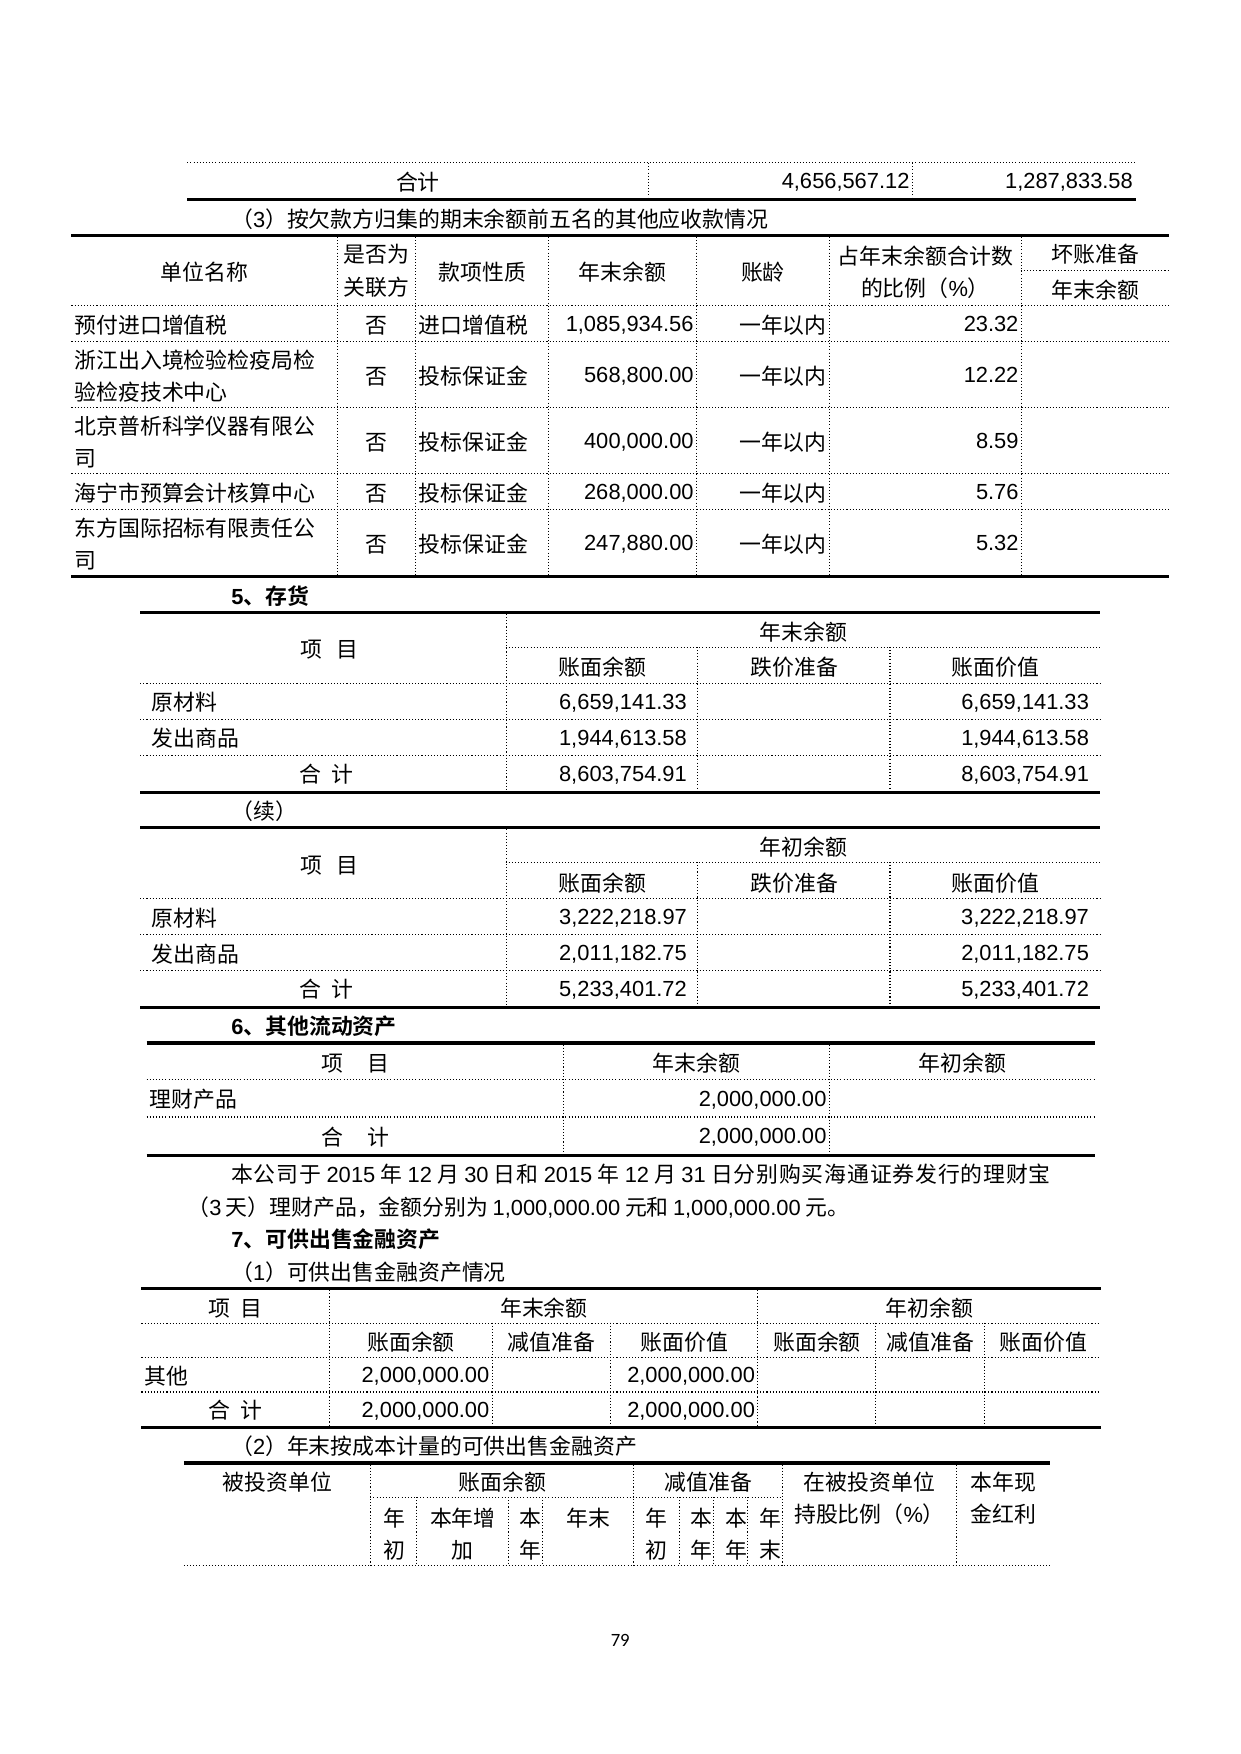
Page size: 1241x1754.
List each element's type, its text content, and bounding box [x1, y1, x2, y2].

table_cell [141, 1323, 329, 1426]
text 5、存货 [187, 578, 1053, 611]
text （1）可供出售金融资产情况 [187, 1254, 1053, 1287]
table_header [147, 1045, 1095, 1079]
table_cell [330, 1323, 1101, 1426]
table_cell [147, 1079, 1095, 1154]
text （续） [187, 794, 1053, 826]
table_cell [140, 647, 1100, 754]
text 7、可供出售金融资产 [187, 1222, 1053, 1254]
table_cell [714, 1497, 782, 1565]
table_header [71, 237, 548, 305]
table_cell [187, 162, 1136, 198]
text （3）按欠款方归集的期末余额前五名的其他应收款情况 [187, 201, 1016, 234]
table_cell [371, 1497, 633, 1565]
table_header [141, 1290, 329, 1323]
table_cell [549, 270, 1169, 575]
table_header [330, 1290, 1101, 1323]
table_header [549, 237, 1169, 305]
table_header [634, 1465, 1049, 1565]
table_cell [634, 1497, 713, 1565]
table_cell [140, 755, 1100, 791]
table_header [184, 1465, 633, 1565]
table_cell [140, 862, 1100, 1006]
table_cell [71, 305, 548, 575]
text （2）年末按成本计量的可供出售金融资产 [187, 1429, 1053, 1461]
text 本公司于2015年12月30日和2015年12月31日分别购买海通证券发行的理财宝（3天）理财产品，金额分别为1,000,000.00元和1,000,000.00元。 [187, 1157, 1053, 1222]
text 6、其他流动资产 [187, 1009, 1053, 1041]
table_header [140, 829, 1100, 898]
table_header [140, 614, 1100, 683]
